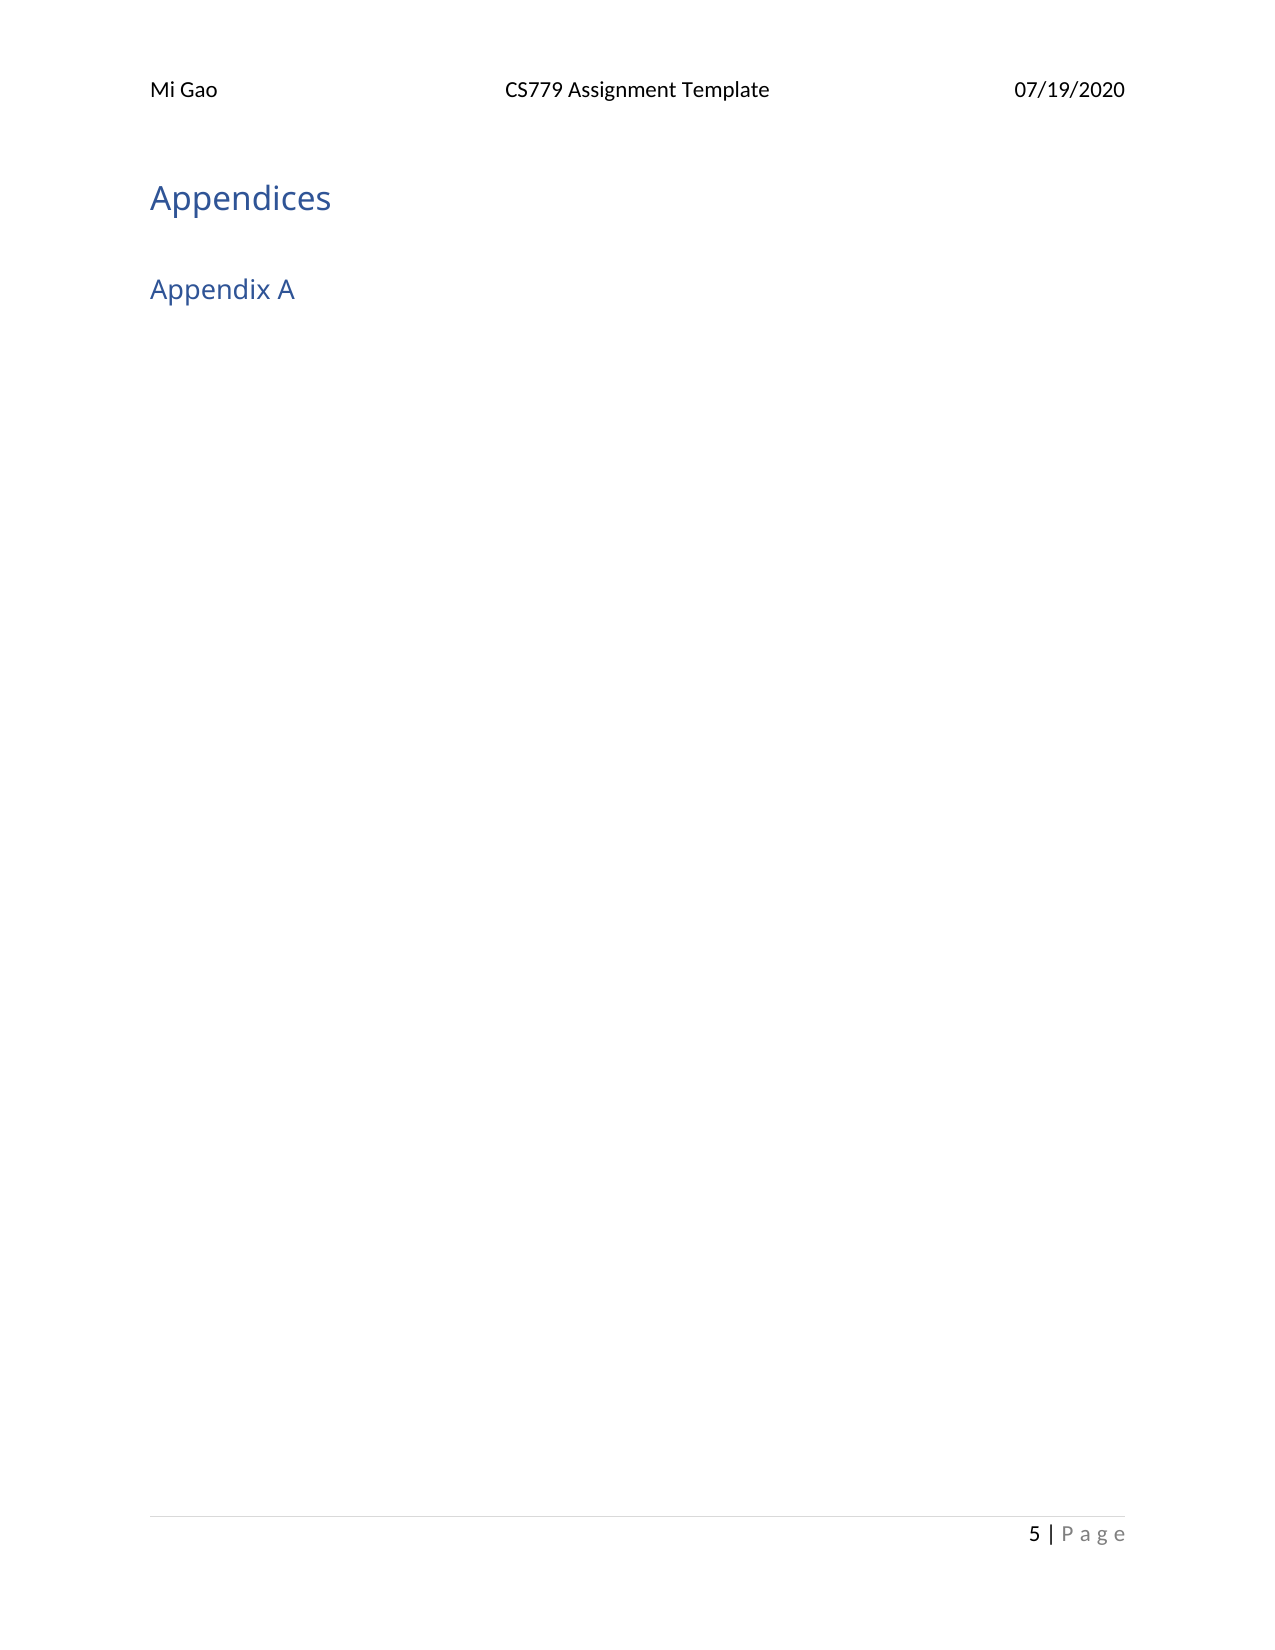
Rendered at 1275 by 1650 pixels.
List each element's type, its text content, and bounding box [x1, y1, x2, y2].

subtitle Appendices [150, 175, 1125, 220]
subtitle Appendix A [150, 271, 1125, 308]
